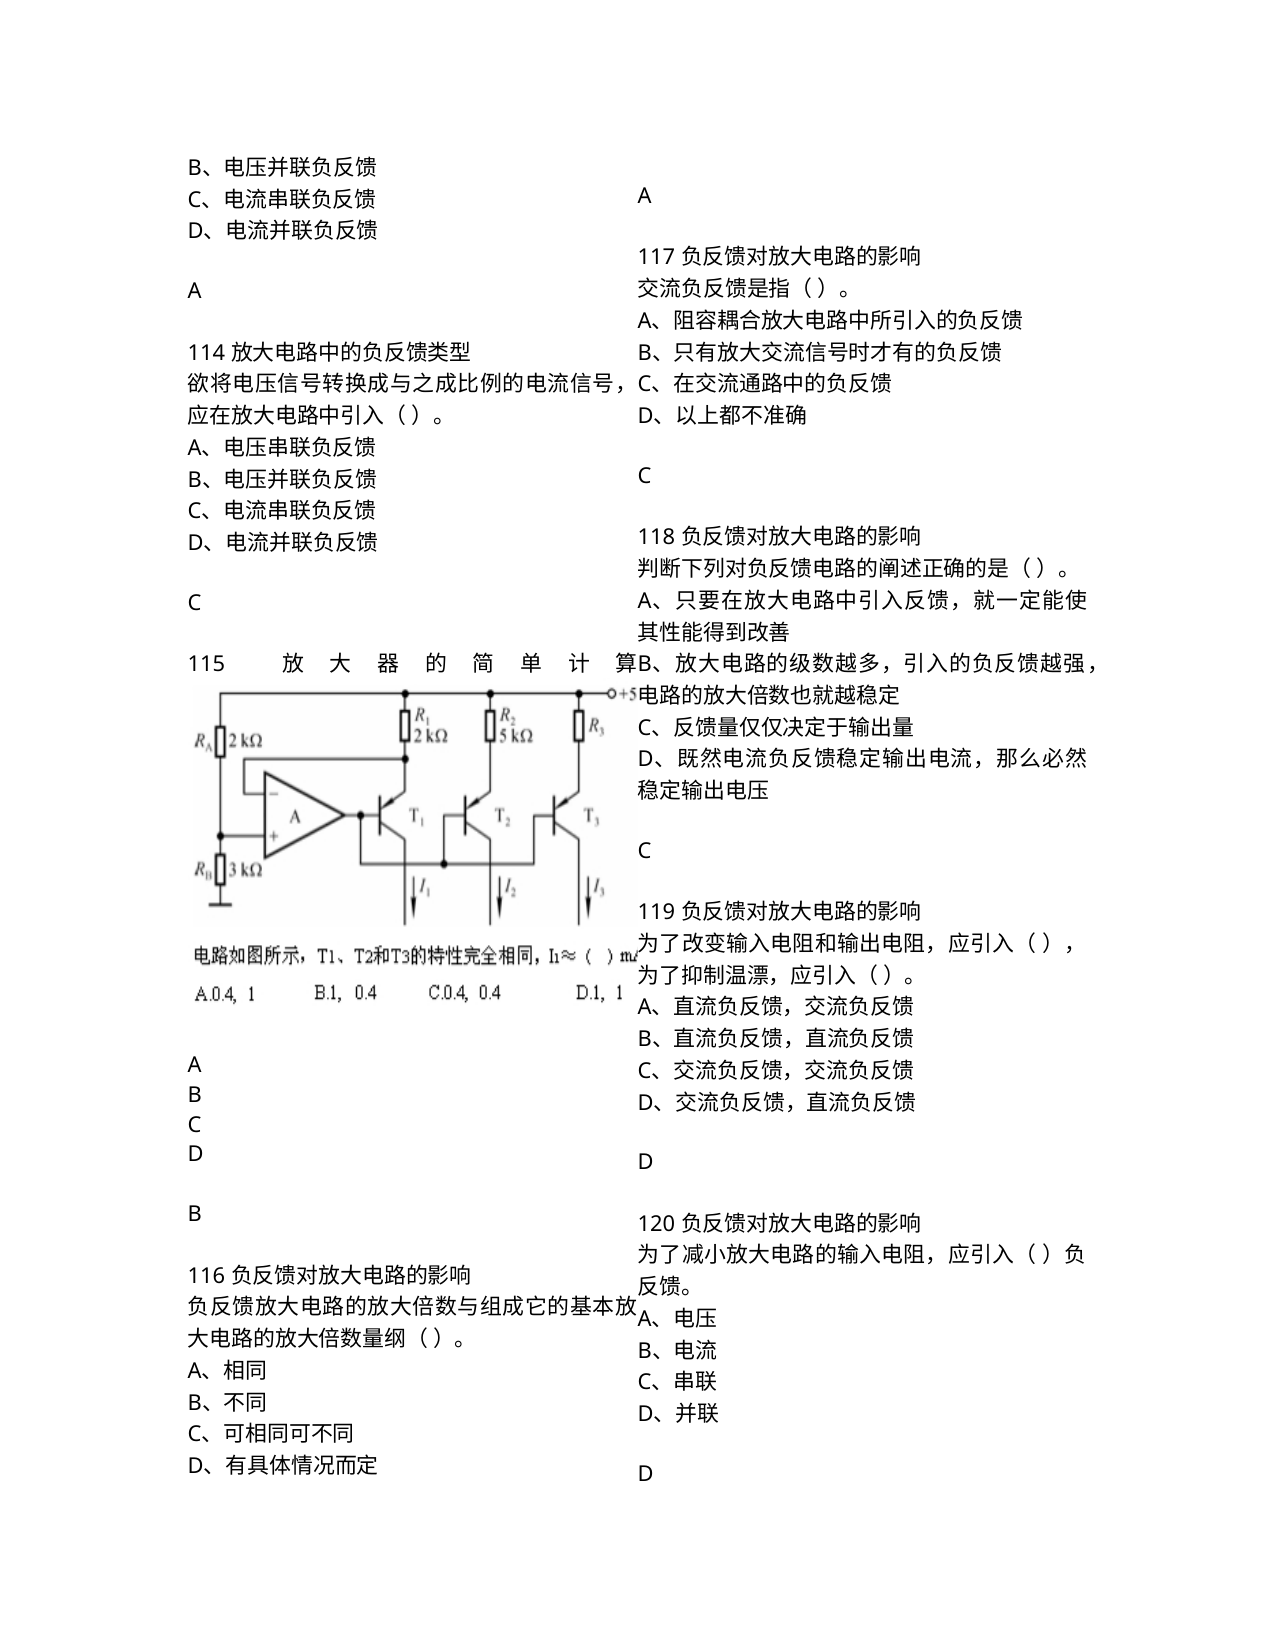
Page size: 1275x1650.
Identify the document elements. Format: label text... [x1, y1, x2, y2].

text C、电流串联负反馈 [187, 493, 637, 525]
text D、电流并联负反馈 [187, 525, 637, 557]
text A [187, 1049, 637, 1079]
text C、串联 [637, 1364, 1087, 1396]
text 118 负反馈对放大电路的影响 [637, 519, 1087, 551]
picture [187, 678, 638, 1020]
text D、以上都不准确 [637, 398, 1087, 430]
text 为了减小放大电路的输入电阻，应引入（ ）负反馈。 [637, 1237, 1087, 1301]
text 119 负反馈对放大电路的影响 [638, 894, 1087, 926]
text D [637, 1146, 1087, 1176]
text C [637, 460, 1087, 489]
text C、可相同可不同 [187, 1416, 637, 1448]
text A [637, 180, 1087, 209]
text 为了改变输入电阻和输出电阻，应引入（ ），为了抑制温漂，应引入（ ）。 [638, 926, 1087, 989]
text A、只要在放大电路中引入反馈，就一定能使其性能得到改善 [637, 583, 1087, 646]
text A [187, 275, 637, 305]
text C、交流负反馈，交流负反馈 [637, 1053, 1087, 1084]
text D、有具体情况而定 [187, 1448, 637, 1480]
text 114 放大电路中的负反馈类型 [187, 335, 637, 366]
text C [638, 834, 1087, 864]
text A、电压串联负反馈 [187, 430, 637, 462]
text B、直流负反馈，直流负反馈 [637, 1021, 1087, 1053]
text D、电流并联负反馈 [187, 213, 637, 245]
text B、电压并联负反馈 [187, 150, 637, 182]
text B、电压并联负反馈 [187, 462, 637, 493]
text B、不同 [187, 1384, 637, 1416]
text B、电流 [637, 1333, 1087, 1364]
text C、反馈量仅仅决定于输出量 [638, 709, 1087, 741]
text B、放大电路的级数越多，引入的负反馈越强，电路的放大倍数也就越稳定 [637, 646, 1087, 709]
text 欲将电压信号转换成与之成比例的电流信号，应在放大电路中引入（ ）。 [187, 366, 637, 430]
text D、交流负反馈，直流负反馈 [637, 1084, 1087, 1116]
text A、相同 [187, 1353, 637, 1384]
text 115 放大器的简单计算 [187, 646, 637, 678]
text D、并联 [637, 1396, 1087, 1428]
text A、阻容耦合放大电路中所引入的负反馈 [637, 303, 1087, 334]
text 120 负反馈对放大电路的影响 [637, 1206, 1087, 1237]
text A、电压 [637, 1301, 1087, 1333]
text 负反馈放大电路的放大倍数与组成它的基本放大电路的放大倍数量纲（ ）。 [187, 1289, 637, 1353]
text 117 负反馈对放大电路的影响 [637, 239, 1087, 271]
text B、只有放大交流信号时才有的负反馈 [637, 334, 1087, 366]
text D [187, 1138, 637, 1168]
text D、既然电流负反馈稳定输出电流，那么必然稳定输出电压 [638, 741, 1087, 805]
text 116 负反馈对放大电路的影响 [187, 1258, 637, 1289]
text 判断下列对负反馈电路的阐述正确的是（ ）。 [637, 551, 1087, 583]
text B [187, 1198, 637, 1228]
text B [187, 1079, 637, 1109]
text C [187, 587, 637, 616]
text C、在交流通路中的负反馈 [637, 366, 1087, 398]
text 交流负反馈是指（ ）。 [637, 271, 1087, 303]
text D [637, 1458, 1087, 1487]
text A、直流负反馈，交流负反馈 [637, 989, 1087, 1021]
text C [187, 1109, 637, 1138]
text C、电流串联负反馈 [187, 182, 637, 213]
